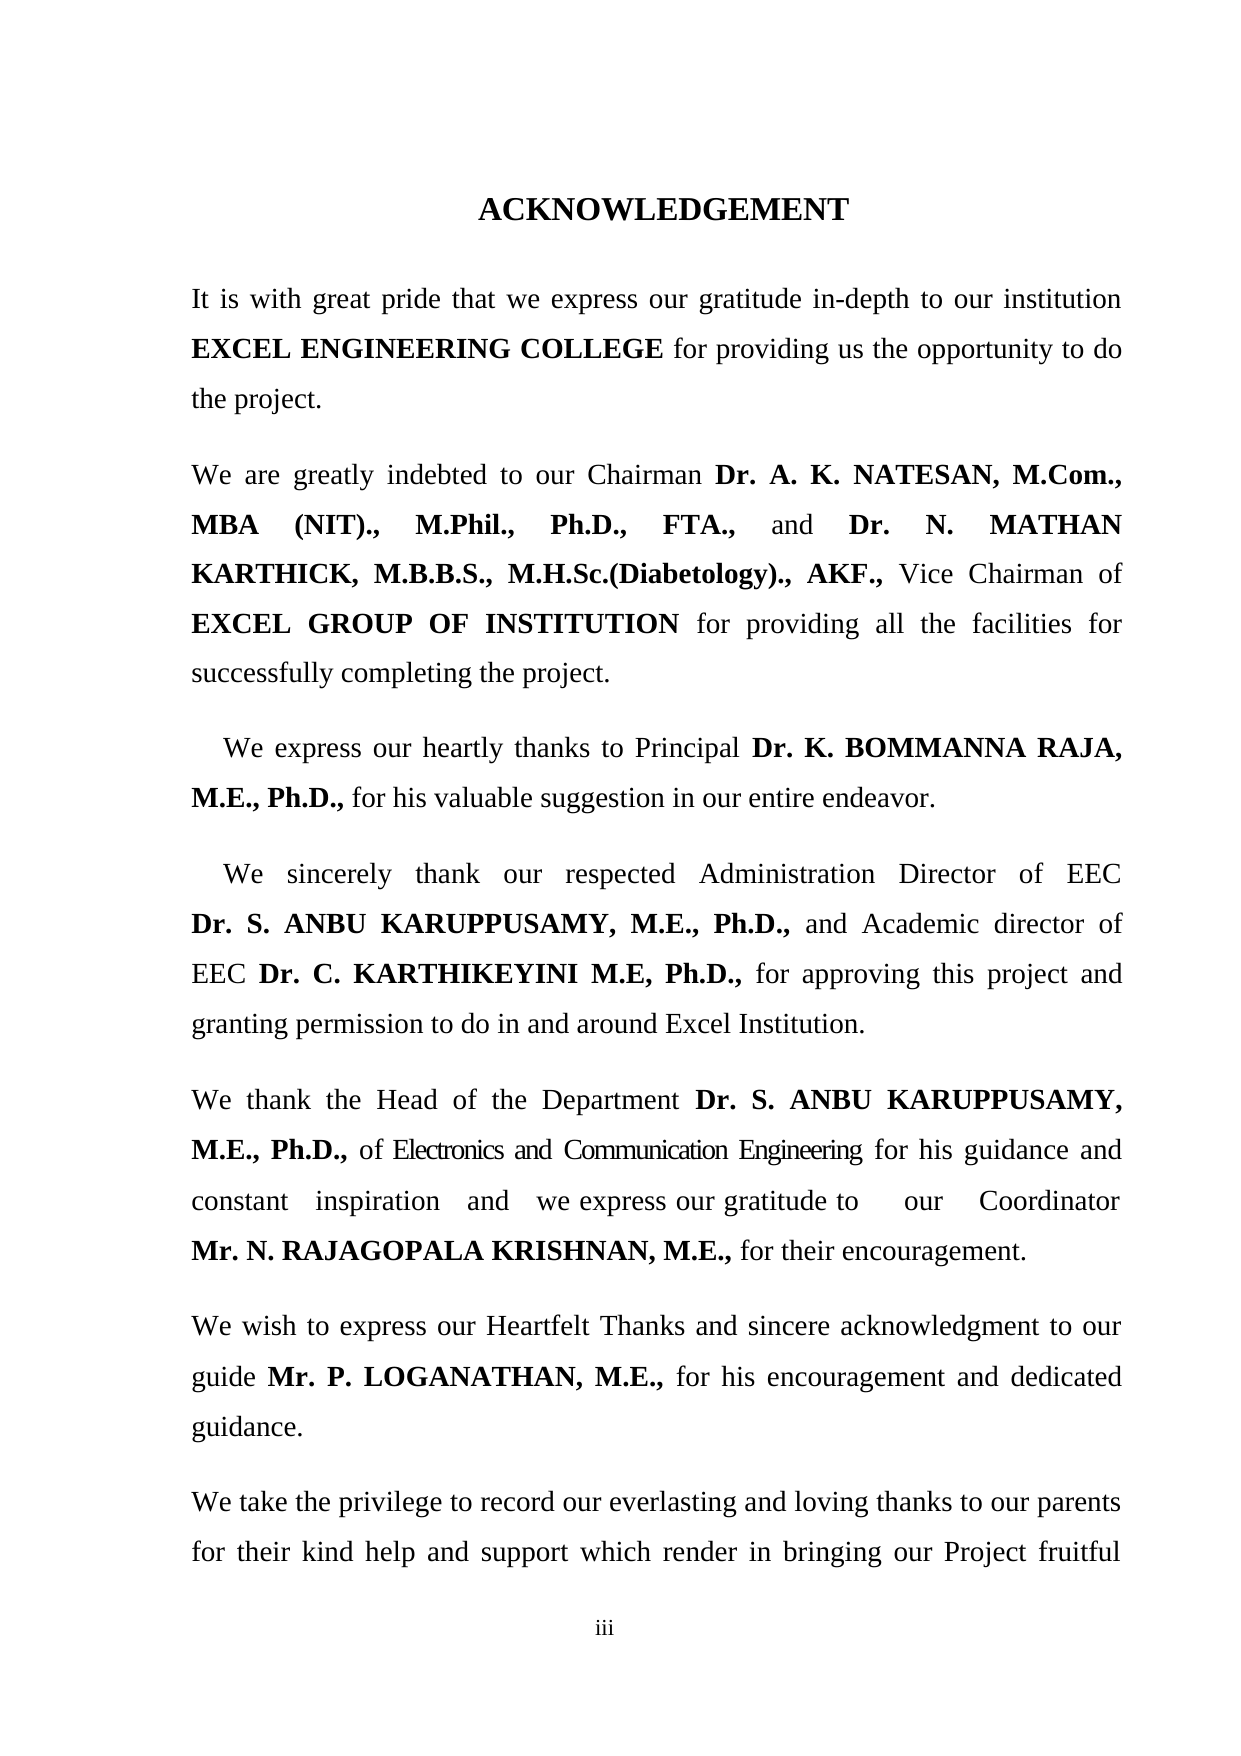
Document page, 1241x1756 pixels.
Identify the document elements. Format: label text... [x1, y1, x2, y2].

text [191, 1484, 1122, 1568]
text We wish to express our Heartfelt Thanks and sincere acknowledgment to our guide Mr. P. LOGANATHAN, M.E., for his encouragement and dedicated guidance. [191, 1308, 1122, 1442]
text We sincerely thank our respected Administration Director of EEC Dr. S. ANBU KARUPPUSAMY, M.E., Ph.D., and Academic director of EEC Dr. C. KARTHIKEYINI M.E, Ph.D., for approving this project and granting permission to do in and around Excel Institution. [191, 856, 1123, 1040]
subtitle ACKNOWLEDGEMENT [191, 189, 1136, 227]
text We thank the Head of the Department Dr. S. ANBU KARUPPUSAMY, M.E., Ph.D., of Electronics and Communication Engineering for his guidance and constant inspiration and we express our gratitude to our Coordinator Mr. N. RAJAGOPALA KRISHNAN, M.E., for their encouragement. [191, 1082, 1123, 1266]
text We express our heartly thanks to Principal Dr. K. BOMMANNA RAJA, M.E., Ph.D., for his valuable suggestion in our entire endeavor. [191, 730, 1123, 814]
text We are greatly indebted to our Chairman Dr. A. K. NATESAN, M.Com., MBA (NIT)., M.Phil., Ph.D., FTA., and Dr. N. MATHAN KARTHICK, M.B.B.S., M.H.Sc.(Diabetology)., AKF., Vice Chairman of EXCEL GROUP OF INSTITUTION for providing all the facilities for successfully completing the project. [191, 457, 1123, 689]
text It is with great pride that we express our gratitude in-depth to our institution EXCEL ENGINEERING COLLEGE for providing us the opportunity to do the project. [191, 281, 1123, 415]
